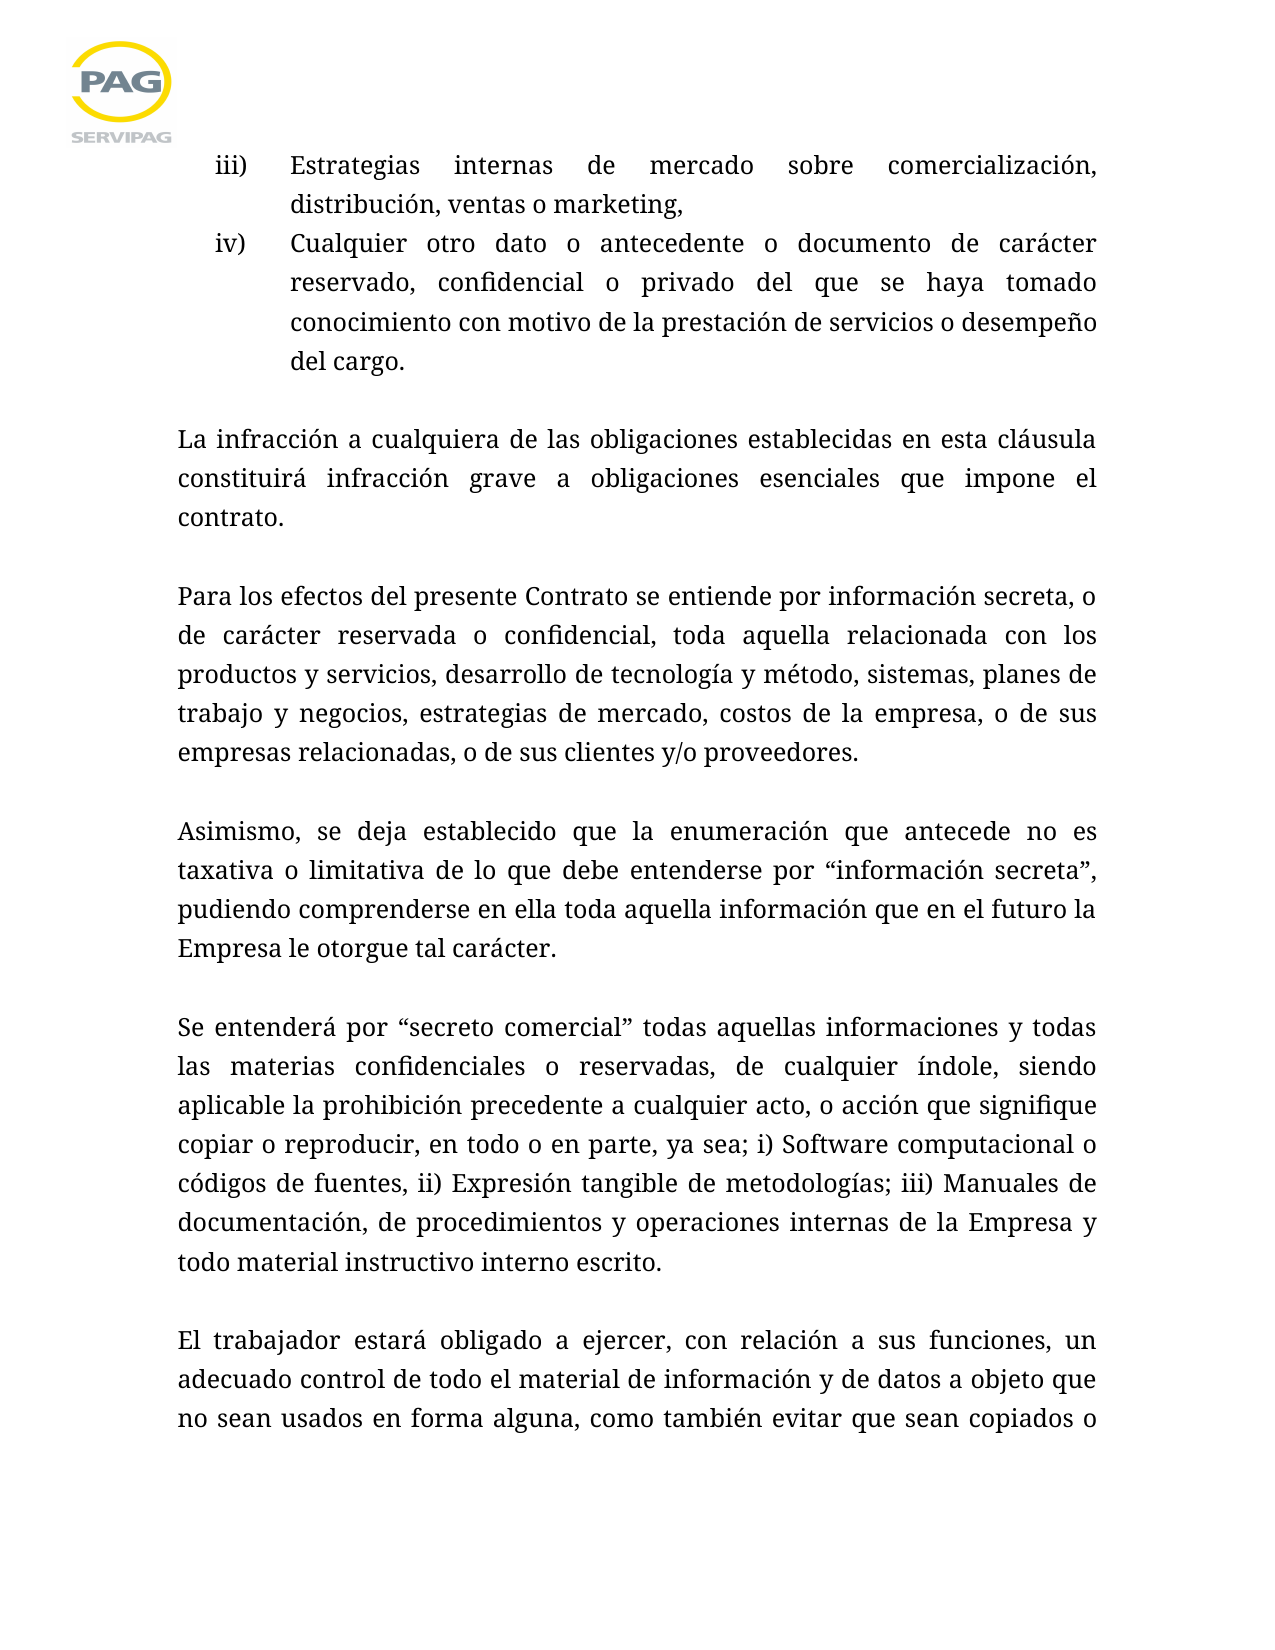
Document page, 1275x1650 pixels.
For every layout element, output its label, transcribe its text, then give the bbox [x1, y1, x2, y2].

list La infracción a cualquiera de las obligaciones establecidas en esta cláusula constituirá infracción grave a obligaciones esenciales que impone el contrato. [177, 422, 1098, 534]
list Asimismo, se deja establecido que la enumeración que antecede no es taxativa o limitativa de lo que debe entenderse por “información secreta”, pudiendo comprenderse en ella toda aquella información que en el futuro la Empresa le otorgue tal carácter. [177, 813, 1098, 965]
list Se entenderá por “secreto comercial” todas aquellas informaciones y todas las materias confidenciales o reservadas, de cualquier índole, siendo aplicable la prohibición precedente a cualquier acto, o acción que signifique copiar o reproducir, en todo o en parte, ya sea; i) Software computacional o códigos de fuentes, ii) Expresión tangible de metodologías; iii) Manuales de documentación, de procedimientos y operaciones internas de la Empresa y todo material instructivo interno escrito. [177, 1009, 1098, 1278]
list Cualquier otro dato o antecedente o documento de carácter reservado, confidencial o privado del que se haya tomado conocimiento con motivo de la prestación de servicios o desempeño del cargo. [215, 226, 1098, 377]
picture [65, 37, 178, 148]
list Para los efectos del presente Contrato se entiende por información secreta, o de carácter reservada o confidencial, toda aquella relacionada con los productos y servicios, desarrollo de tecnología y método, sistemas, planes de trabajo y negocios, estrategias de mercado, costos de la empresa, o de sus empresas relacionadas, o de sus clientes y/o proveedores. [177, 578, 1098, 769]
list Estrategias internas de mercado sobre comercialización, distribución, ventas o marketing, [215, 148, 1098, 221]
